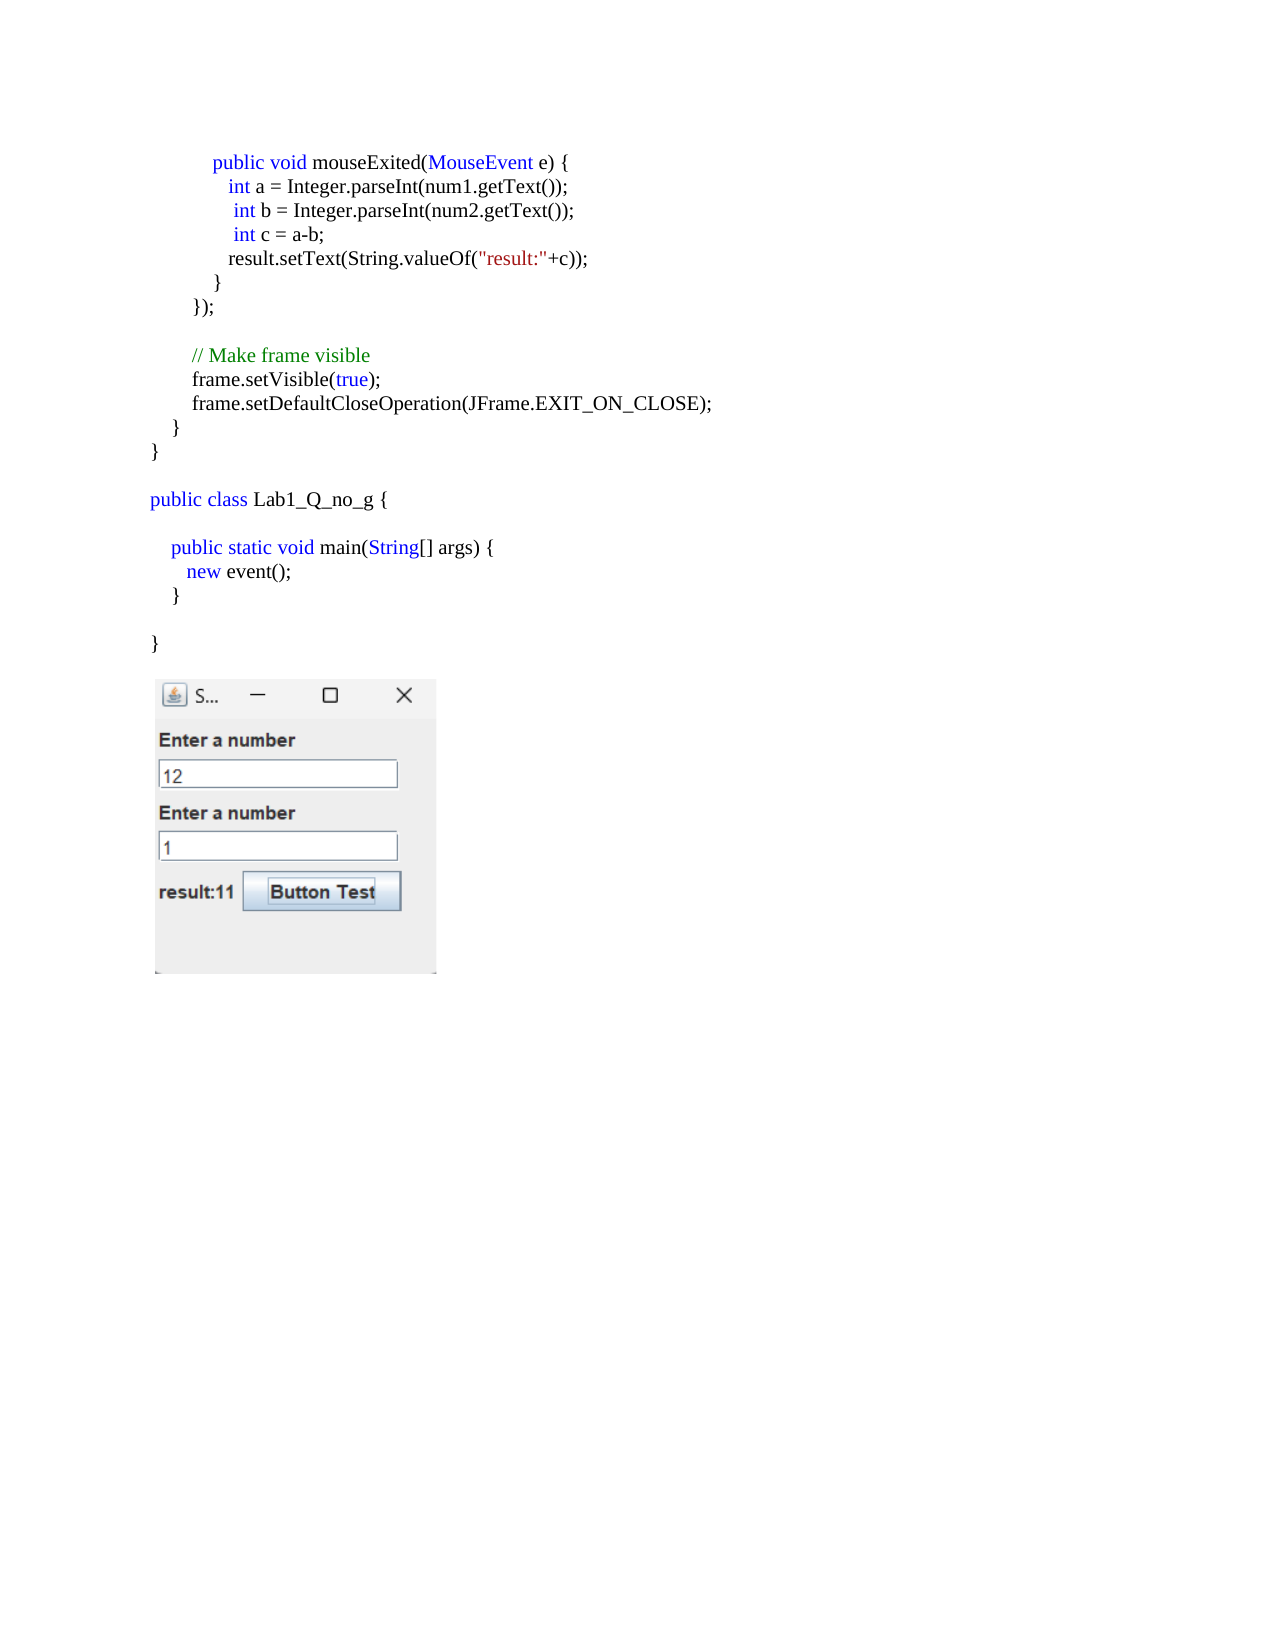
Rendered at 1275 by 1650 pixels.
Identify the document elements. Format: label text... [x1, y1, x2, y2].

text // Make frame visible [150, 342, 1125, 367]
text new event(); [150, 559, 1125, 583]
text public void mouseExited(MouseEvent e) { [150, 150, 1125, 174]
text } [150, 270, 1125, 294]
text public class Lab1_Q_no_g { [150, 487, 1125, 511]
text frame.setDefaultCloseOperation(JFrame.EXIT_ON_CLOSE); [150, 391, 1125, 415]
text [150, 246, 1125, 270]
text } [150, 583, 1125, 607]
text } [150, 415, 1125, 439]
text } [150, 631, 1125, 655]
text public static void main(String[] args) { [150, 535, 1125, 559]
picture [155, 679, 437, 974]
text int c = a-b; [150, 222, 1125, 246]
text frame.setVisible(true); [150, 367, 1125, 391]
text } [150, 439, 1125, 463]
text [150, 198, 1125, 222]
text }); [150, 294, 1125, 318]
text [150, 174, 1125, 198]
